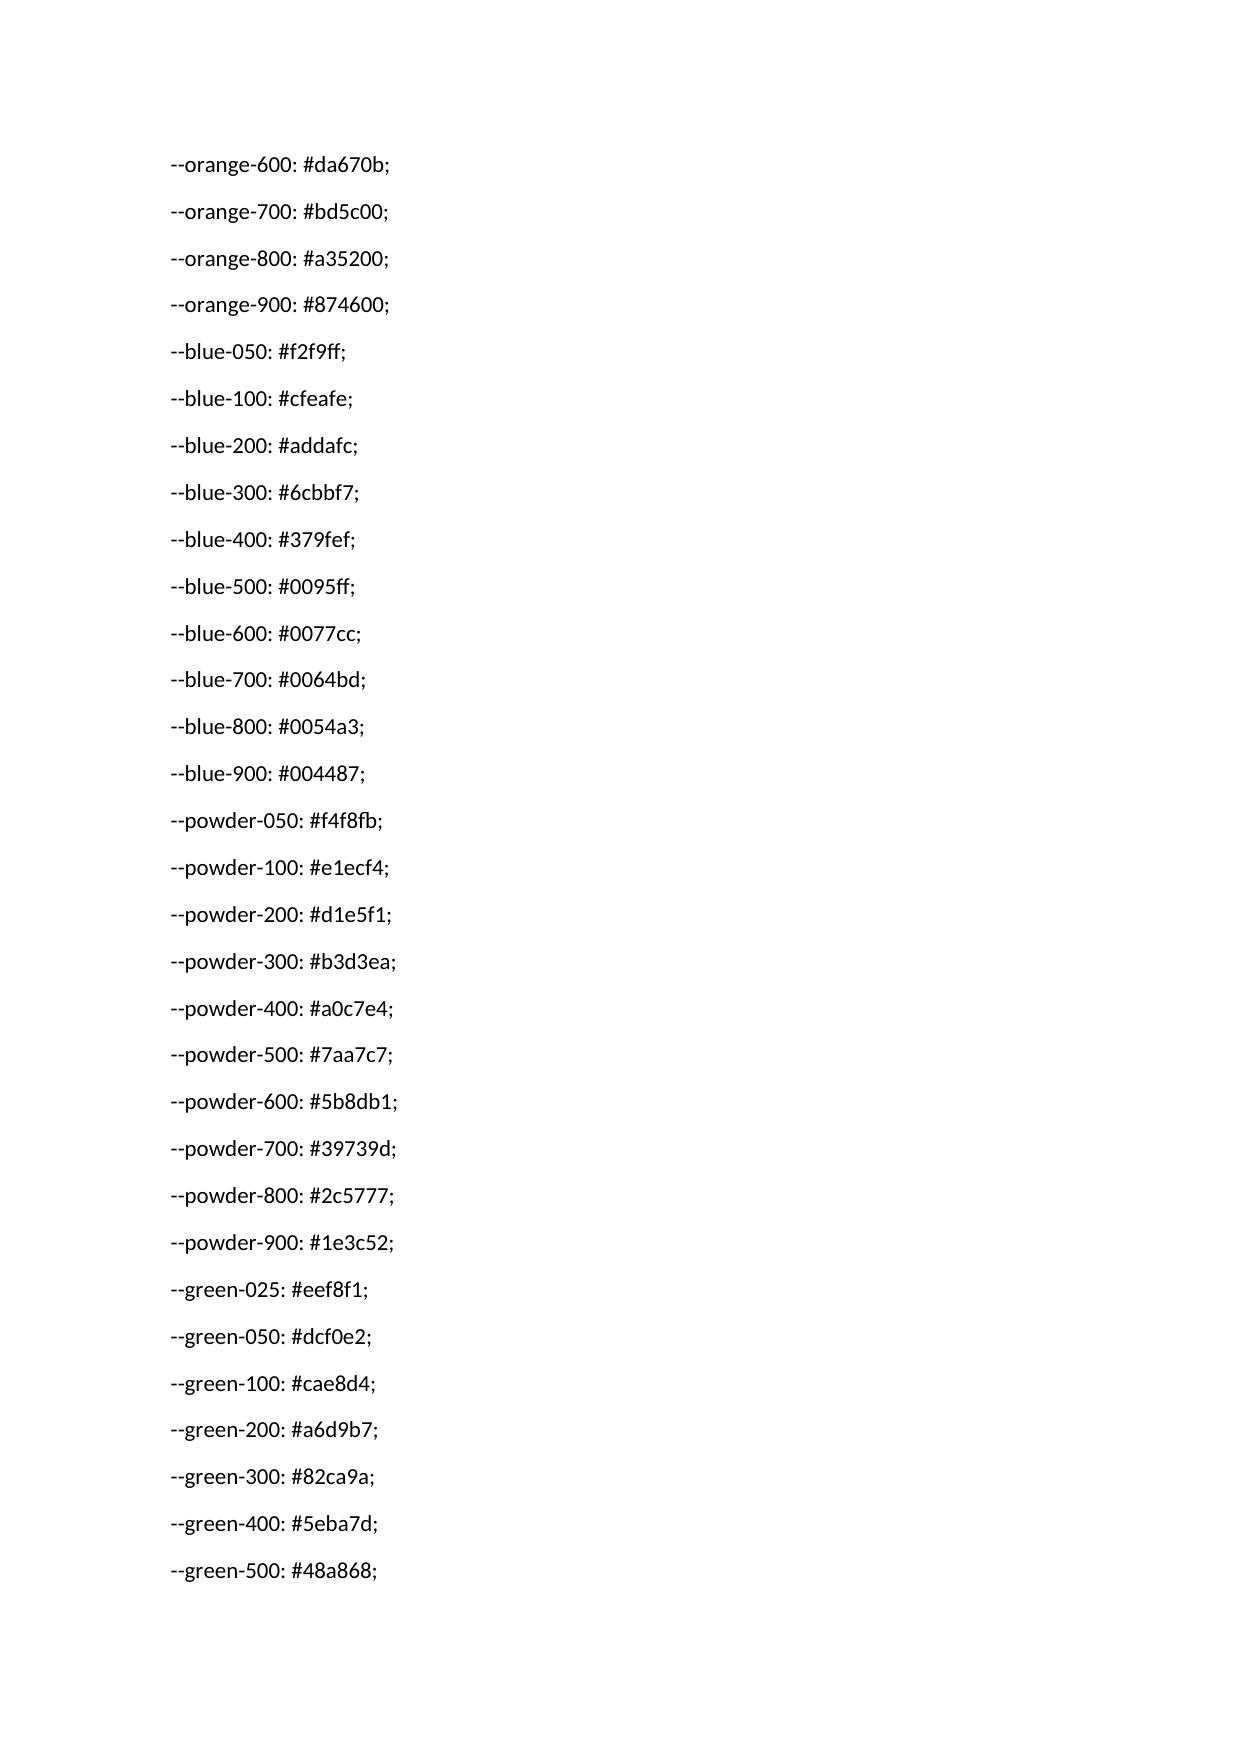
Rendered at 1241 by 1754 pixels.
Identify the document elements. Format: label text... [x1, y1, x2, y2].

text --powder-300: #b3d3ea; [150, 947, 1090, 975]
text --orange-900: #874600; [150, 291, 1090, 319]
text --green-100: #cae8d4; [150, 1369, 1090, 1397]
text --powder-700: #39739d; [150, 1134, 1090, 1162]
text --blue-600: #0077cc; [150, 619, 1090, 647]
text --green-025: #eef8f1; [150, 1275, 1090, 1303]
text --powder-050: #f4f8fb; [150, 806, 1090, 834]
text --green-050: #dcf0e2; [150, 1322, 1090, 1350]
text --blue-900: #004487; [150, 759, 1090, 787]
text --blue-500: #0095ff; [150, 572, 1090, 600]
text --orange-800: #a35200; [150, 244, 1090, 272]
text --blue-400: #379fef; [150, 525, 1090, 553]
text --powder-400: #a0c7e4; [150, 994, 1090, 1022]
text --blue-100: #cfeafe; [150, 384, 1090, 412]
text --green-200: #a6d9b7; [150, 1416, 1090, 1444]
text --green-500: #48a868; [150, 1556, 1090, 1584]
text --powder-800: #2c5777; [150, 1181, 1090, 1209]
text --green-400: #5eba7d; [150, 1509, 1090, 1537]
text --orange-700: #bd5c00; [150, 197, 1090, 225]
text --green-300: #82ca9a; [150, 1462, 1090, 1491]
text --orange-600: #da670b; [150, 150, 1090, 178]
text --powder-900: #1e3c52; [150, 1228, 1090, 1256]
text --powder-200: #d1e5f1; [150, 900, 1090, 928]
text --powder-600: #5b8db1; [150, 1087, 1090, 1116]
text --powder-100: #e1ecf4; [150, 853, 1090, 881]
text --blue-200: #addafc; [150, 431, 1090, 459]
text --powder-500: #7aa7c7; [150, 1041, 1090, 1069]
text --blue-300: #6cbbf7; [150, 478, 1090, 506]
text --blue-700: #0064bd; [150, 666, 1090, 694]
text --blue-050: #f2f9ff; [150, 337, 1090, 366]
text --blue-800: #0054a3; [150, 712, 1090, 741]
